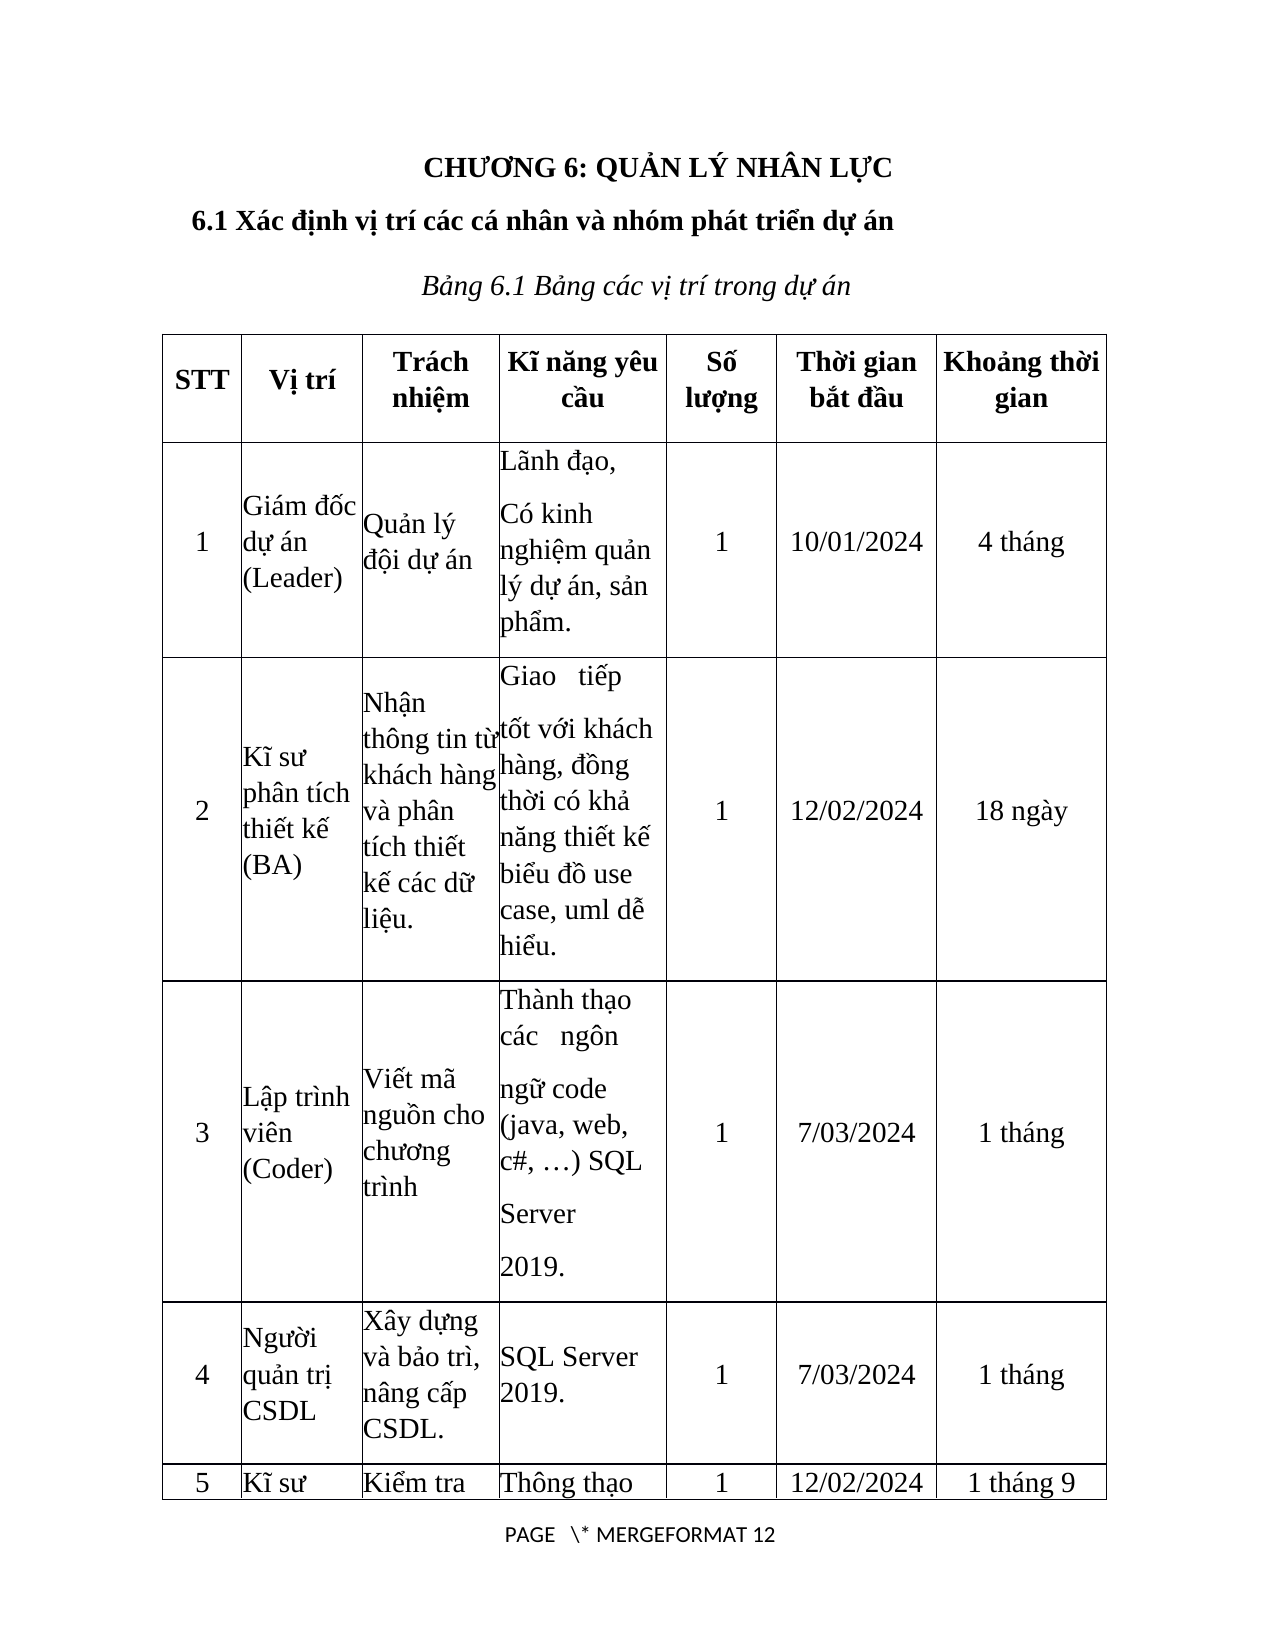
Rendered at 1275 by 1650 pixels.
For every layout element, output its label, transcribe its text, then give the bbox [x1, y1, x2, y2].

table_cell 7/03/2024 [777, 982, 936, 1301]
table_cell 2 [163, 658, 241, 980]
table_cell Lãnh đạo, Có kinh nghiệm quản lý dự án, sản phẩm. [500, 443, 666, 657]
table_cell SQL Server 2019. [500, 1303, 666, 1463]
text 6.1 Xác định vị trí các cá nhân và nhóm phát triển dự án [191, 203, 1125, 236]
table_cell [242, 1465, 362, 1498]
table_cell 1 [667, 982, 776, 1301]
table_cell Thành thạo các ngôn ngữ code (java, web, c#, …) SQL Server 2019. [500, 982, 666, 1301]
table_cell 1 tháng [937, 1303, 1106, 1463]
table_cell 7/03/2024 [777, 1303, 936, 1463]
table_cell Lập trình viên (Coder) [242, 982, 362, 1301]
table_cell Giám đốc dự án (Leader) [242, 443, 362, 657]
table_cell 18 ngày [937, 658, 1106, 980]
table_cell 4 tháng [937, 443, 1106, 657]
table_cell Quản lý đội dự án [363, 443, 499, 657]
table_cell Kĩ sư phân tích thiết kế (BA) [242, 658, 362, 980]
table_header STT [163, 335, 241, 442]
table_cell Giao tiếp tốt với khách hàng, đồng thời có khả năng thiết kế biểu đồ use case, uml dễ hiểu. [500, 658, 666, 980]
text CHƯƠNG 6: QUẢN LÝ NHÂN LỰC [191, 150, 1125, 183]
table_header Thời gian bắt đầu [777, 335, 936, 442]
table_cell Nhận thông tin từ khách hàng và phân tích thiết kế các dữ liệu. [363, 658, 499, 980]
table_cell 10/01/2024 [777, 443, 936, 657]
table_cell Xây dựng và bảo trì, nâng cấp CSDL. [363, 1303, 499, 1463]
text Bảng 6.1 Bảng các vị trí trong dự án [150, 268, 1125, 302]
table_cell Người quản trị CSDL [242, 1303, 362, 1463]
table_header Trách nhiệm [363, 335, 499, 442]
table_cell 12/02/2024 [777, 1465, 936, 1498]
table_cell 1 [667, 1303, 776, 1463]
table_cell 1 [667, 443, 776, 657]
table_cell 1 tháng [937, 982, 1106, 1301]
table_cell 4 [163, 1303, 241, 1463]
table_cell 1 tháng 9 ngày [937, 1465, 1106, 1498]
table_cell 12/02/2024 [777, 658, 936, 980]
table_cell 5 [163, 1465, 241, 1498]
table_header Khoảng thời gian [937, 335, 1106, 442]
table_header Vị trí [242, 335, 362, 442]
table_header Số lượng [667, 335, 776, 442]
table_cell 3 [163, 982, 241, 1301]
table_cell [500, 1465, 666, 1498]
table_cell 1 [163, 443, 241, 657]
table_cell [363, 1465, 499, 1498]
table_cell 1 [667, 1465, 776, 1498]
table_header Kĩ năng yêu cầu [500, 335, 666, 442]
table_cell 1 [667, 658, 776, 980]
table_cell Viết mã nguồn cho chương trình [363, 982, 499, 1301]
